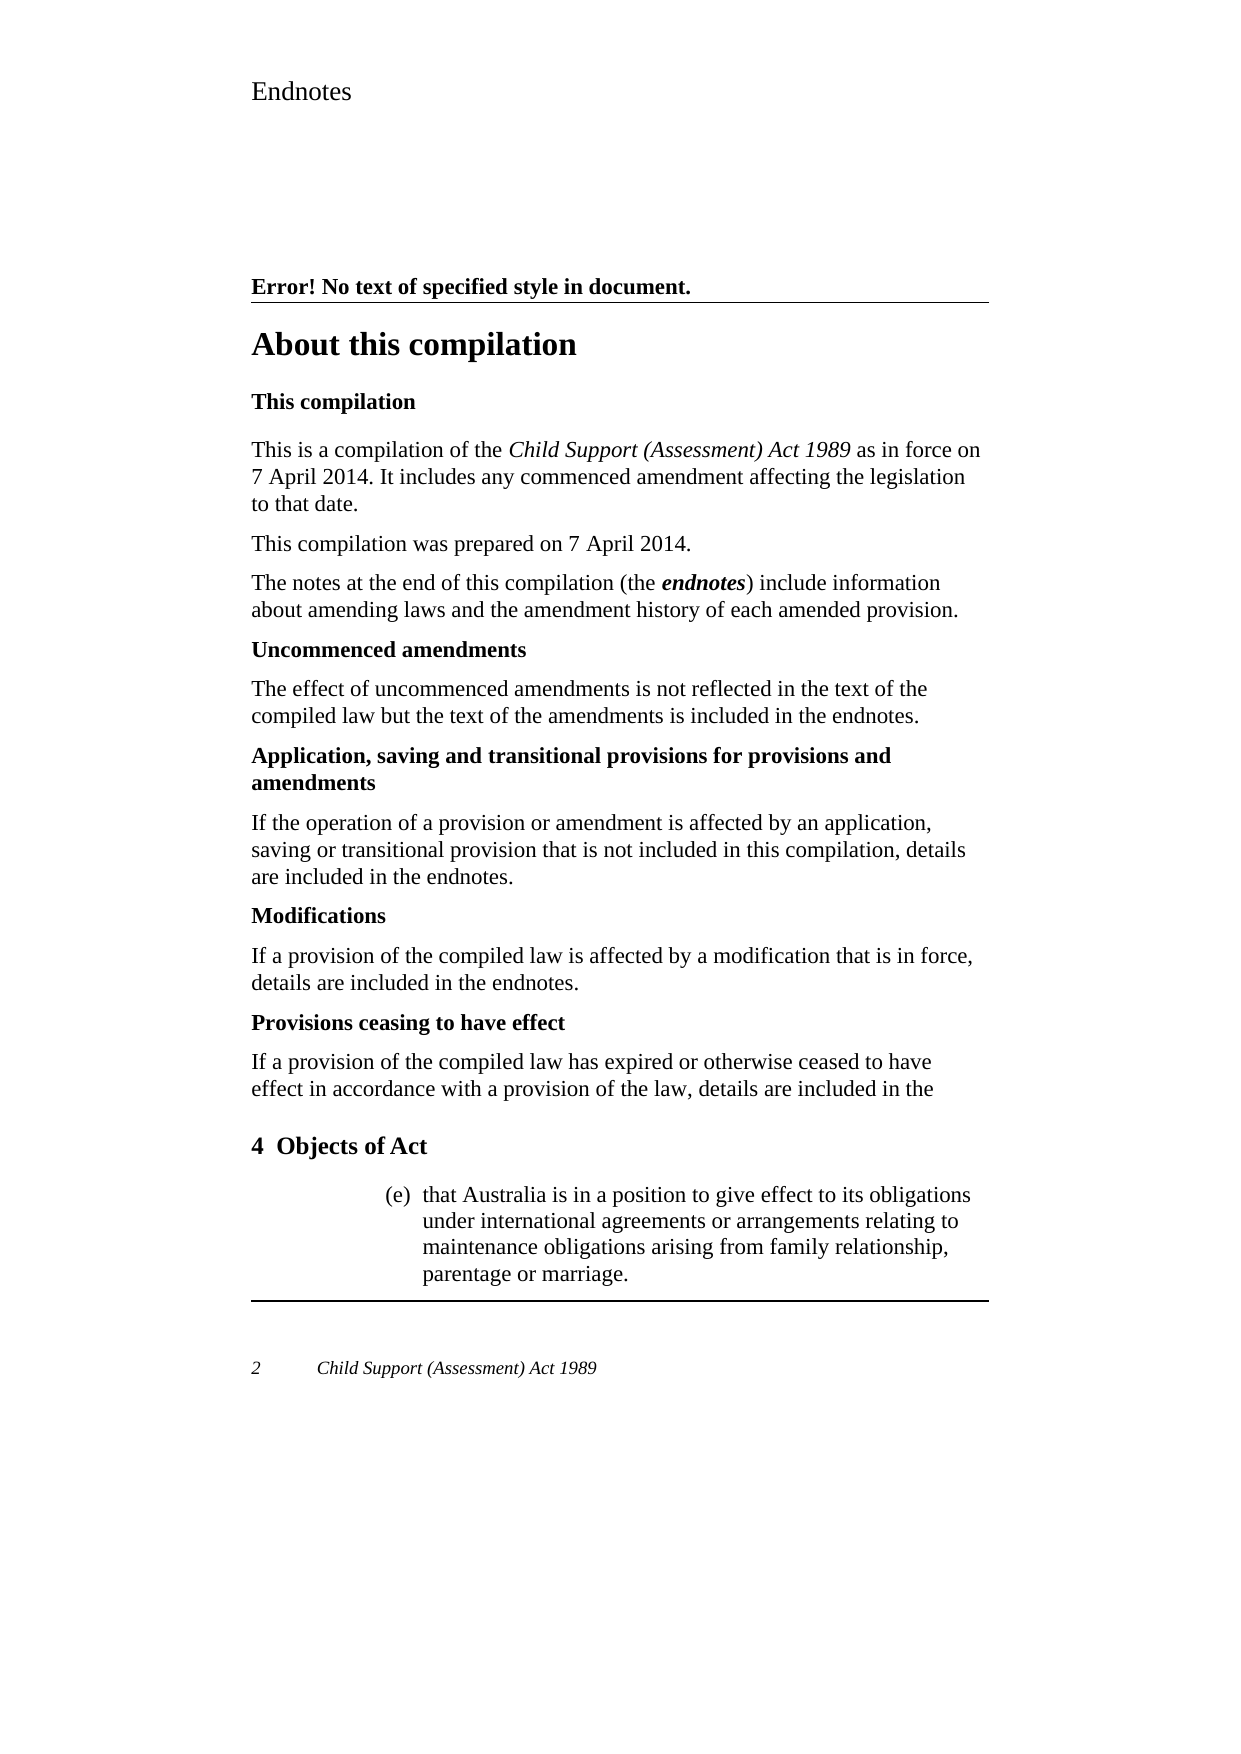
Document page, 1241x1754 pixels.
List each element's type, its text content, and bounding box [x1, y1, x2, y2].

text (e) that Australia is in a position to give effect to its obligations under international agreements or arrangements relating to maintenance obligations arising from family relationship, parentage or marriage. [251, 1181, 989, 1286]
text Provisions ceasing to have effect [251, 1008, 989, 1035]
text This compilation [251, 387, 989, 414]
text About this compilation [251, 324, 989, 362]
text This compilation was prepared on 7 April 2014. [251, 529, 989, 556]
text Modifications [251, 902, 989, 929]
text This is a compilation of the Child Support (Assessment) Act 1989 as in force on 7 April 2014. It includes any commenced amendment affecting the legislation to that date. [251, 435, 989, 516]
text If a provision of the compiled law is affected by a modification that is in force, details are included in the endnotes. [251, 941, 989, 996]
text Application, saving and transitional provisions for provisions and amendments [251, 741, 989, 796]
text The notes at the end of this compilation (the endnotes) include information about amending laws and the amendment history of each amended provision. [251, 568, 989, 623]
text Uncommenced amendments [251, 635, 989, 662]
text The effect of uncommenced amendments is not reflected in the text of the compiled law but the text of the amendments is included in the endnotes. [251, 675, 989, 729]
text If the operation of a provision or amendment is affected by an application, saving or transitional provision that is not included in this compilation, details are included in the endnotes. [251, 808, 989, 889]
text If a provision of the compiled law has expired or otherwise ceased to have effect in accordance with a provision of the law, details are included in the [251, 1048, 989, 1102]
text 4 Objects of Act [251, 1131, 989, 1160]
